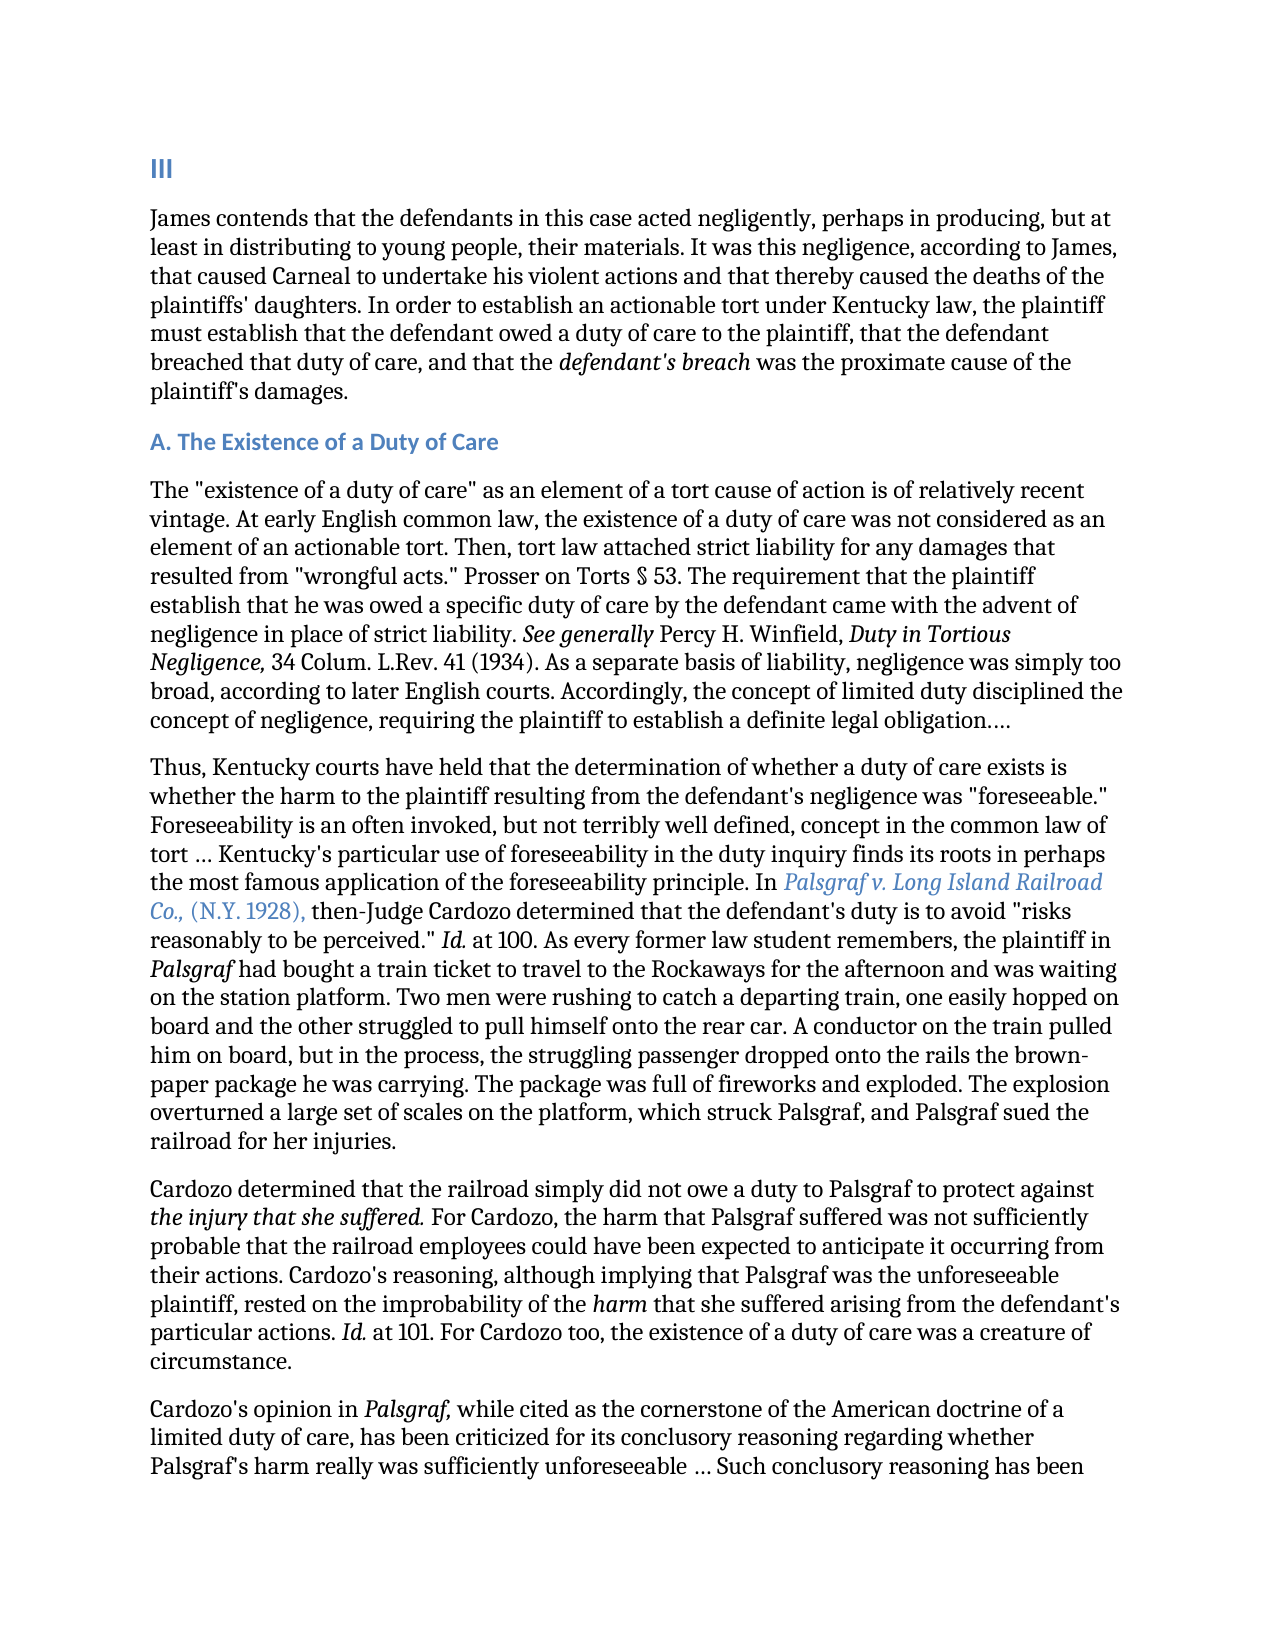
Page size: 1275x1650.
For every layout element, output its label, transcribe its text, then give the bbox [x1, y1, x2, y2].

text Cardozo determined that the railroad simply did not owe a duty to Palsgraf to protect against the injury that she suffered. For Cardozo, the harm that Palsgraf suffered was not sufficiently probable that the railroad employees could have been expected to anticipate it occurring from their actions. Cardozo's reasoning, although implying that Palsgraf was the unforeseeable plaintiff, rested on the improbability of the harm that she suffered arising from the defendant's particular actions. Id. at 101. For Cardozo too, the existence of a duty of care was a creature of circumstance. [150, 1174, 1125, 1376]
subtitle III [150, 150, 1125, 186]
subtitle A. The Existence of a Duty of Care [150, 426, 1125, 457]
text Thus, Kentucky courts have held that the determination of whether a duty of care exists is whether the harm to the plaintiff resulting from the defendant's negligence was "foreseeable." Foreseeability is an often invoked, but not terribly well defined, concept in the common law of tort … Kentucky's particular use of foreseeability in the duty inquiry finds its roots in perhaps the most famous application of the foreseeability principle. In Palsgraf v. Long Island Railroad Co., (N.Y. 1928), then-Judge Cardozo determined that the defendant's duty is to avoid "risks reasonably to be perceived." Id. at 100. As every former law student remembers, the plaintiff in Palsgraf had bought a train ticket to travel to the Rockaways for the afternoon and was waiting on the station platform. Two men were rushing to catch a departing train, one easily hopped on board and the other struggled to pull himself onto the rear car. A conductor on the train pulled him on board, but in the process, the struggling passenger dropped onto the rails the brown-paper package he was carrying. The package was full of fireworks and exploded. The explosion overturned a large set of scales on the platform, which struck Palsgraf, and Palsgraf sued the railroad for her injuries. [150, 753, 1125, 1156]
